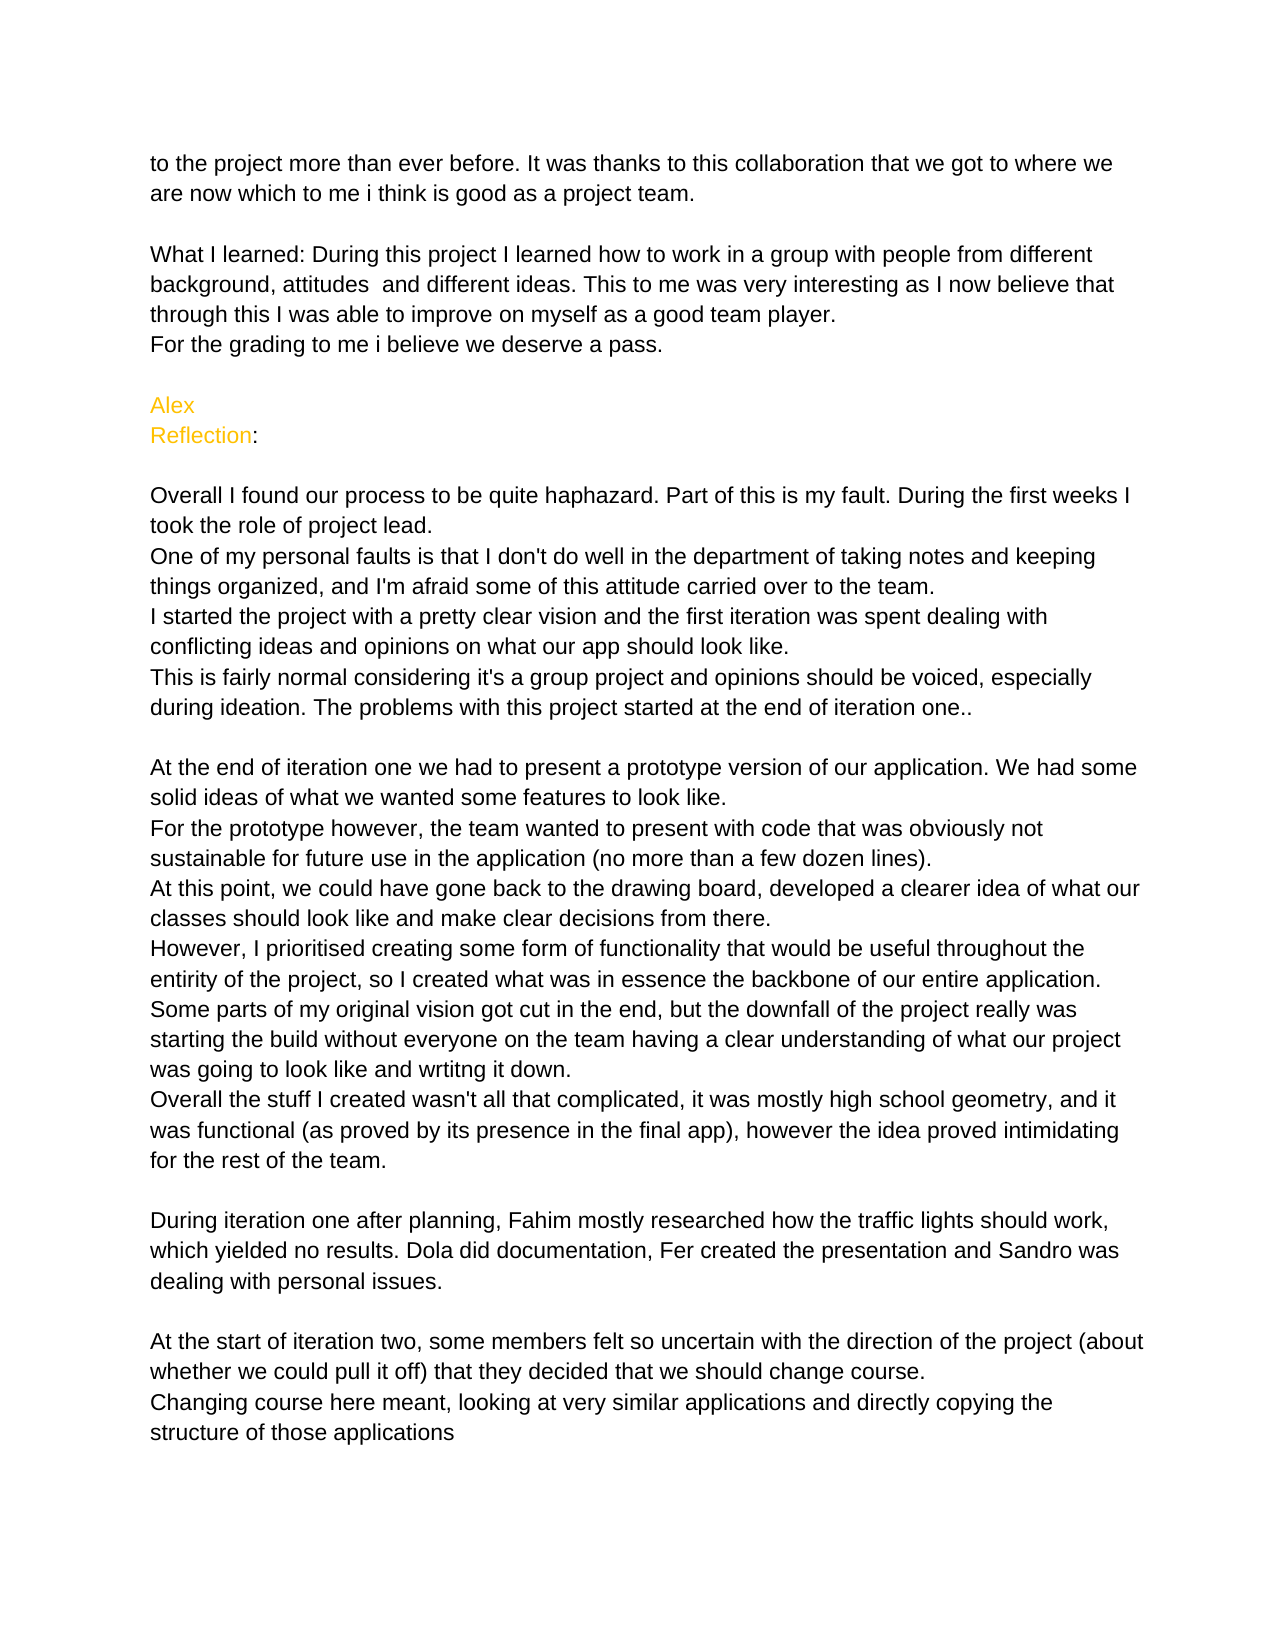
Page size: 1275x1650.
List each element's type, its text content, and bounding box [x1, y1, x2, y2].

text At this point, we could have gone back to the drawing board, developed a clearer idea of what our classes should look like and make clear decisions from there. [150, 875, 1144, 932]
text I started the project with a pretty clear vision and the first iteration was spent dealing with conflicting ideas and opinions on what our app should look like. [150, 603, 1144, 660]
text Overall I found our process to be quite haphazard. Part of this is my fault. During the first weeks I took the role of project lead. [150, 482, 1144, 539]
text Reflection: [150, 422, 1144, 448]
text At the start of iteration two, some members felt so uncertain with the direction of the project (about whether we could pull it off) that they decided that we should change course. [150, 1328, 1144, 1385]
text Overall the stuff I created wasn't all that complicated, it was mostly high school geometry, and it was functional (as proved by its presence in the final app), however the idea proved intimidating for the rest of the team. [150, 1086, 1144, 1173]
text For the prototype however, the team wanted to present with code that was obviously not sustainable for future use in the application (no more than a few dozen lines). [150, 814, 1144, 871]
text This is fairly normal considering it's a group project and opinions should be voiced, especially during ideation. The problems with this project started at the end of iteration one.. [150, 663, 1144, 720]
text One of my personal faults is that I don't do well in the department of taking notes and keeping things organized, and I'm afraid some of this attitude carried over to the team. [150, 543, 1144, 599]
text For the grading to me i believe we deserve a pass. [150, 331, 1144, 358]
text At the end of iteration one we had to present a prototype version of our application. We had some solid ideas of what we wanted some features to look like. [150, 754, 1144, 811]
text What I learned: During this project I learned how to work in a group with people from different background, attitudes and different ideas. This to me was very interesting as I now believe that through this I was able to improve on myself as a good team player. [150, 241, 1144, 327]
text Alex [150, 392, 1144, 418]
text Some parts of my original vision got cut in the end, but the downfall of the project really was starting the build without everyone on the team having a clear understanding of what our project was going to look like and wrtitng it down. [150, 996, 1144, 1083]
text Changing course here meant, looking at very similar applications and directly copying the structure of those applications [150, 1388, 1144, 1445]
text However, I prioritised creating some form of functionality that would be useful throughout the entirity of the project, so I created what was in essence the backbone of our entire application. [150, 935, 1144, 992]
text During iteration one after planning, Fahim mostly researched how the traffic lights should work, which yielded no results. Dola did documentation, Fer created the presentation and Sandro was dealing with personal issues. [150, 1207, 1144, 1294]
